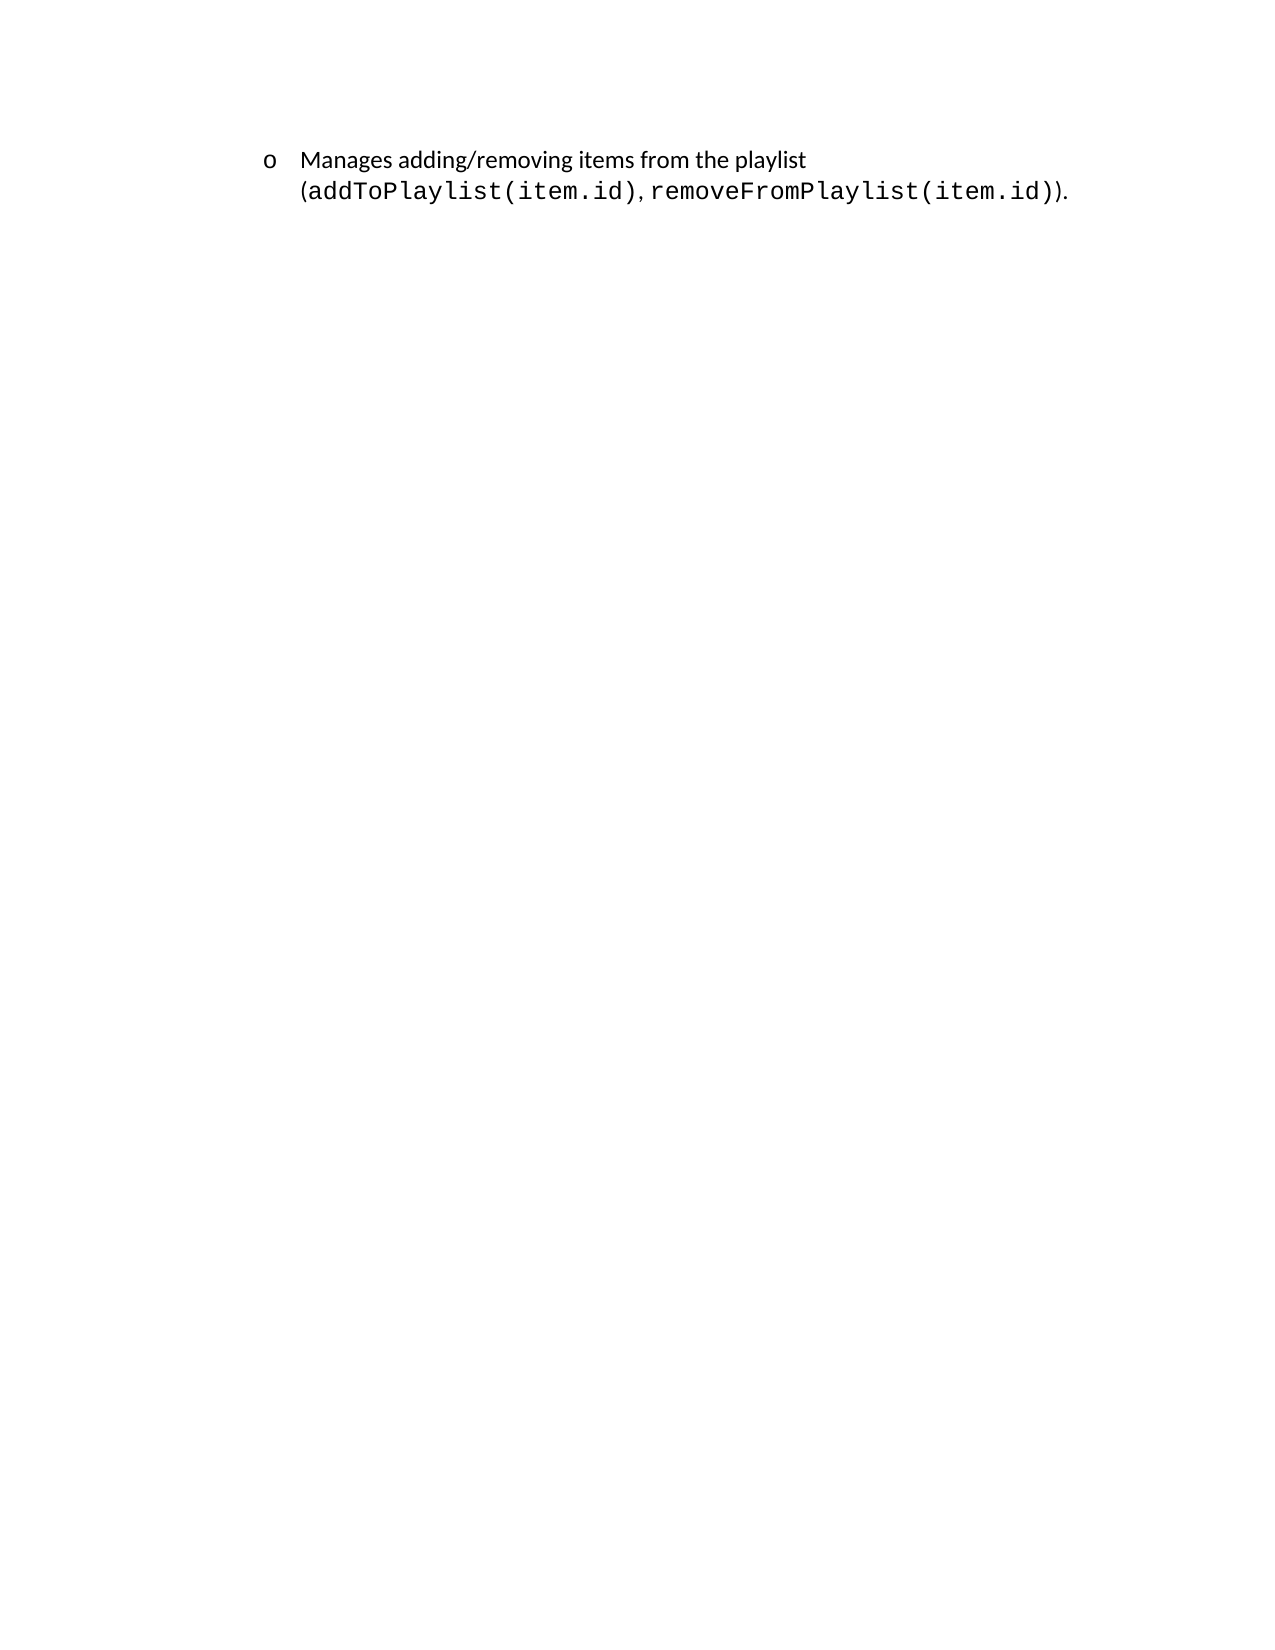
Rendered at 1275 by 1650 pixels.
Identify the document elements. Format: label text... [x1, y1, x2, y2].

list Manages adding/removing items from the playlist (addToPlaylist(item.id), removeFromPlaylist(item.id)). [262, 144, 1069, 207]
